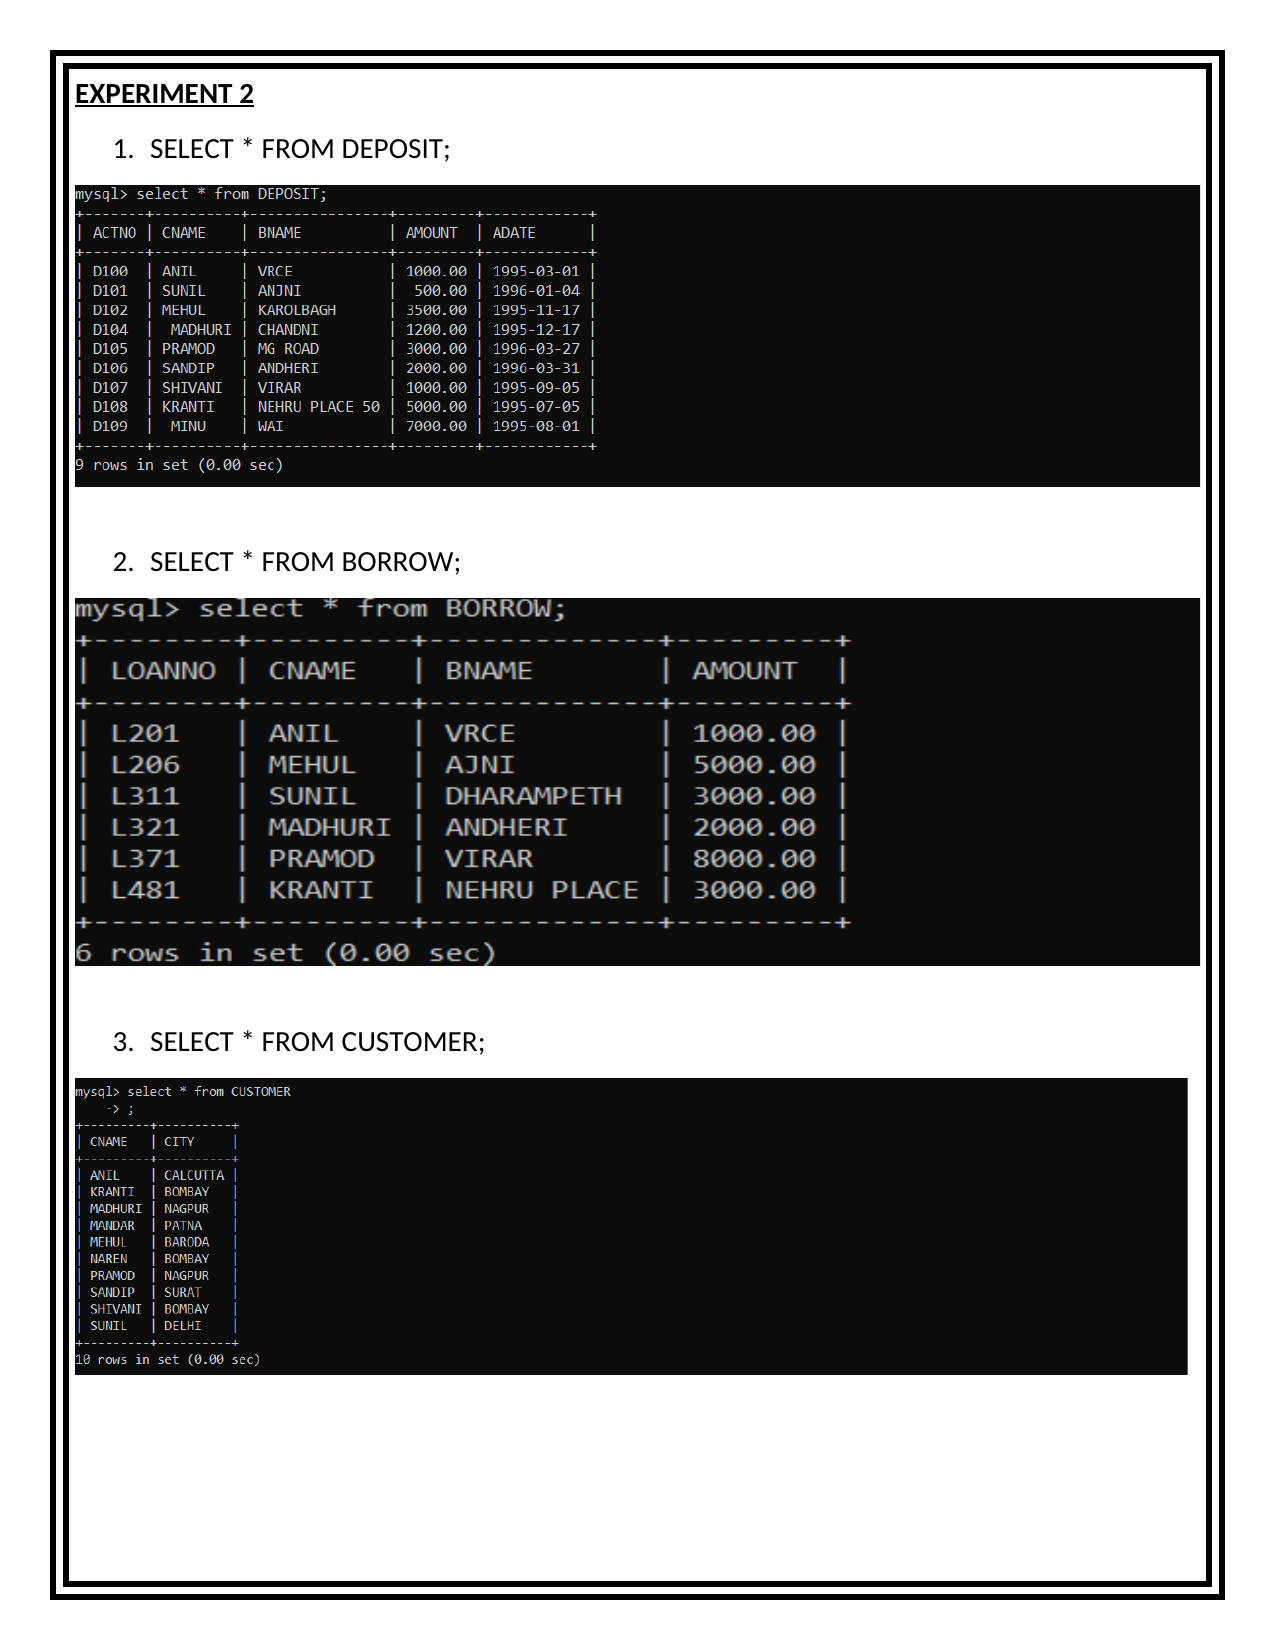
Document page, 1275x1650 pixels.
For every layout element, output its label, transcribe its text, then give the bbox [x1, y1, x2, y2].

list SELECT * FROM DEPOSIT; [112, 130, 1200, 166]
picture [75, 598, 1200, 966]
list SELECT * FROM BORROW; [112, 543, 1200, 579]
list SELECT * FROM CUSTOMER; [112, 1023, 1200, 1059]
picture [75, 185, 1200, 487]
text EXPERIMENT 2 [75, 75, 1200, 111]
picture [75, 1078, 1188, 1375]
